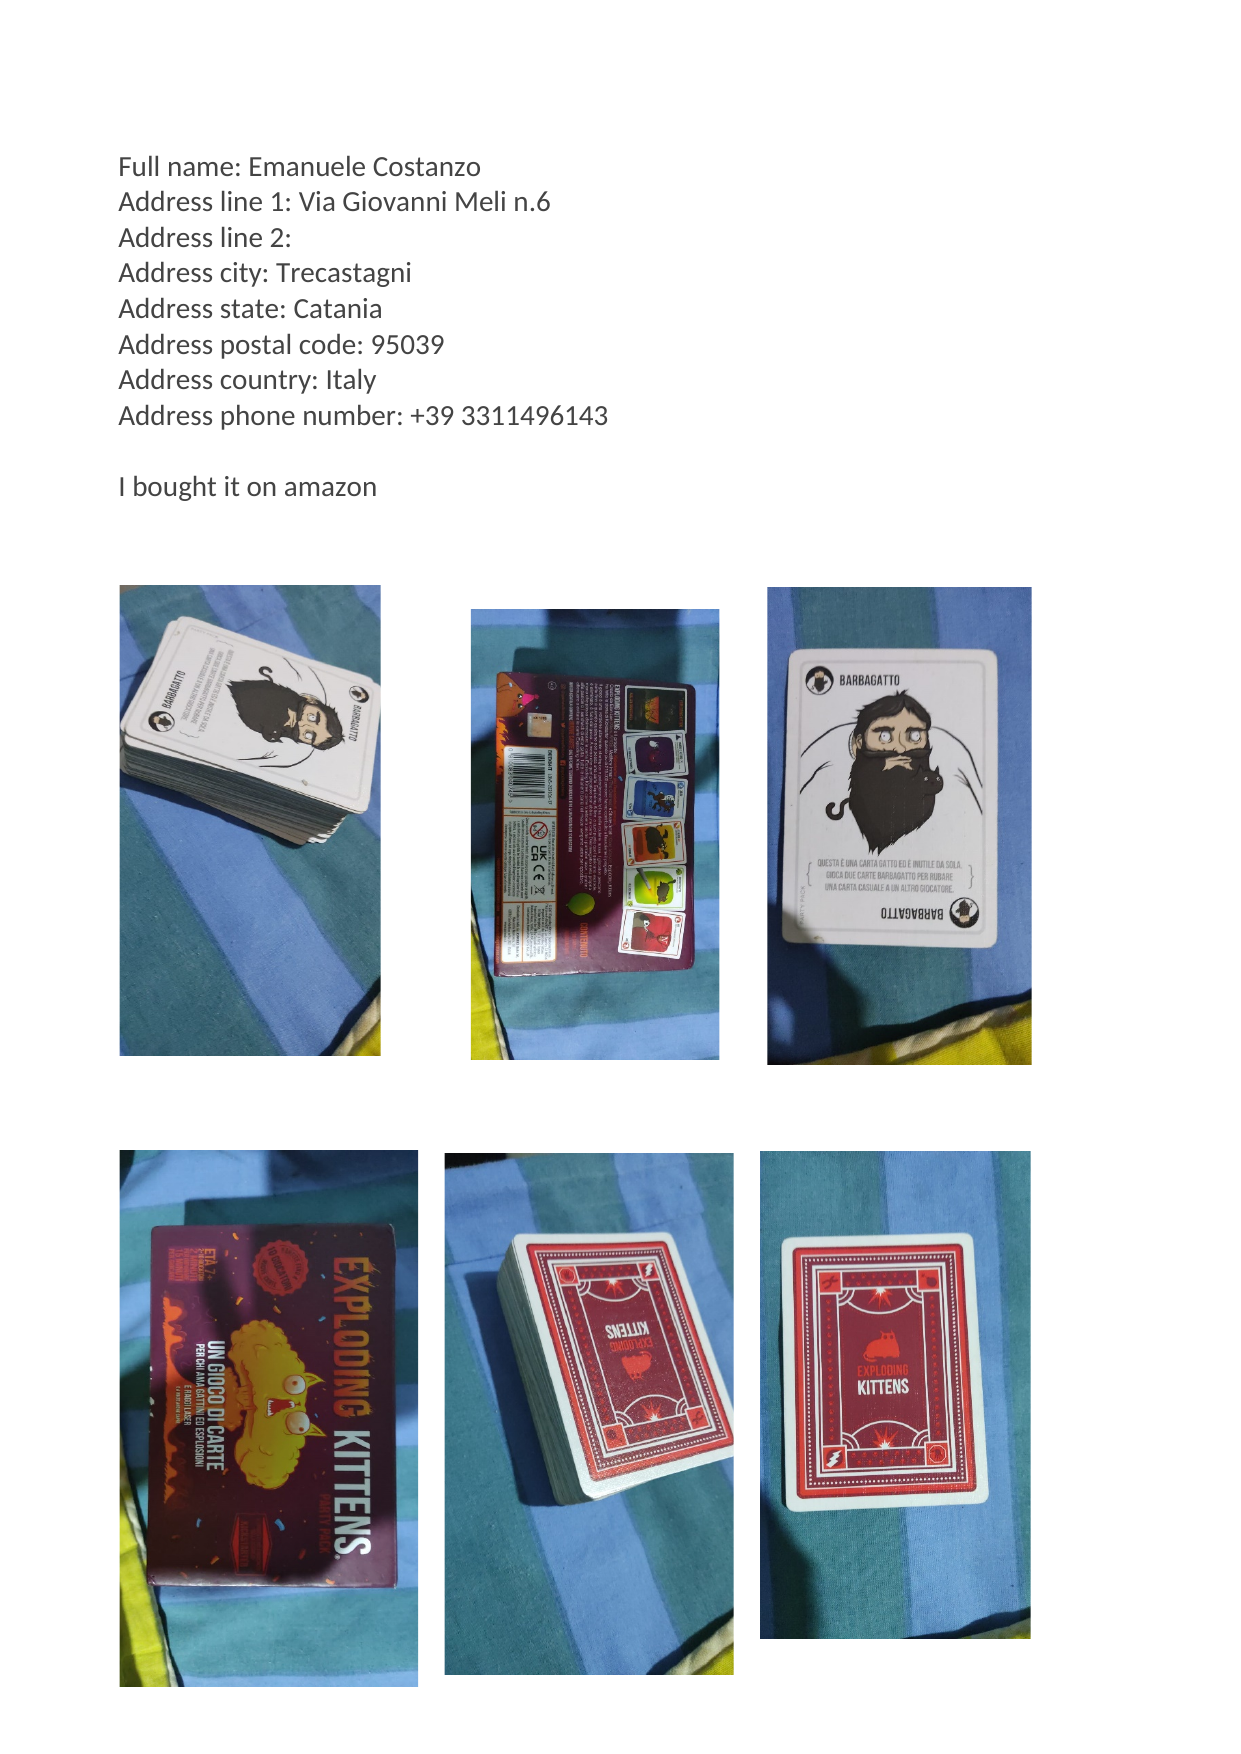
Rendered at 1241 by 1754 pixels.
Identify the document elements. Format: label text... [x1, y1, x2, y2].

picture [443, 1153, 734, 1672]
picture [118, 585, 381, 1053]
text Address line 2: [118, 219, 1122, 254]
text Address phone number: +39 3311496143 [118, 397, 1122, 433]
text Address state: Catania [118, 290, 1122, 326]
text Full name: Emanuele Costanzo [118, 148, 1122, 183]
picture [758, 1151, 1030, 1636]
text Address line 1: Via Giovanni Meli n.6 [118, 183, 1122, 219]
text Address postal code: 95039 [118, 326, 1122, 361]
picture [118, 1150, 418, 1685]
picture [469, 609, 719, 1056]
picture [766, 587, 1032, 1062]
text Address city: Trecastagni [118, 254, 1122, 290]
text I bought it on amazon [118, 468, 1122, 504]
text Address country: Italy [118, 361, 1122, 397]
